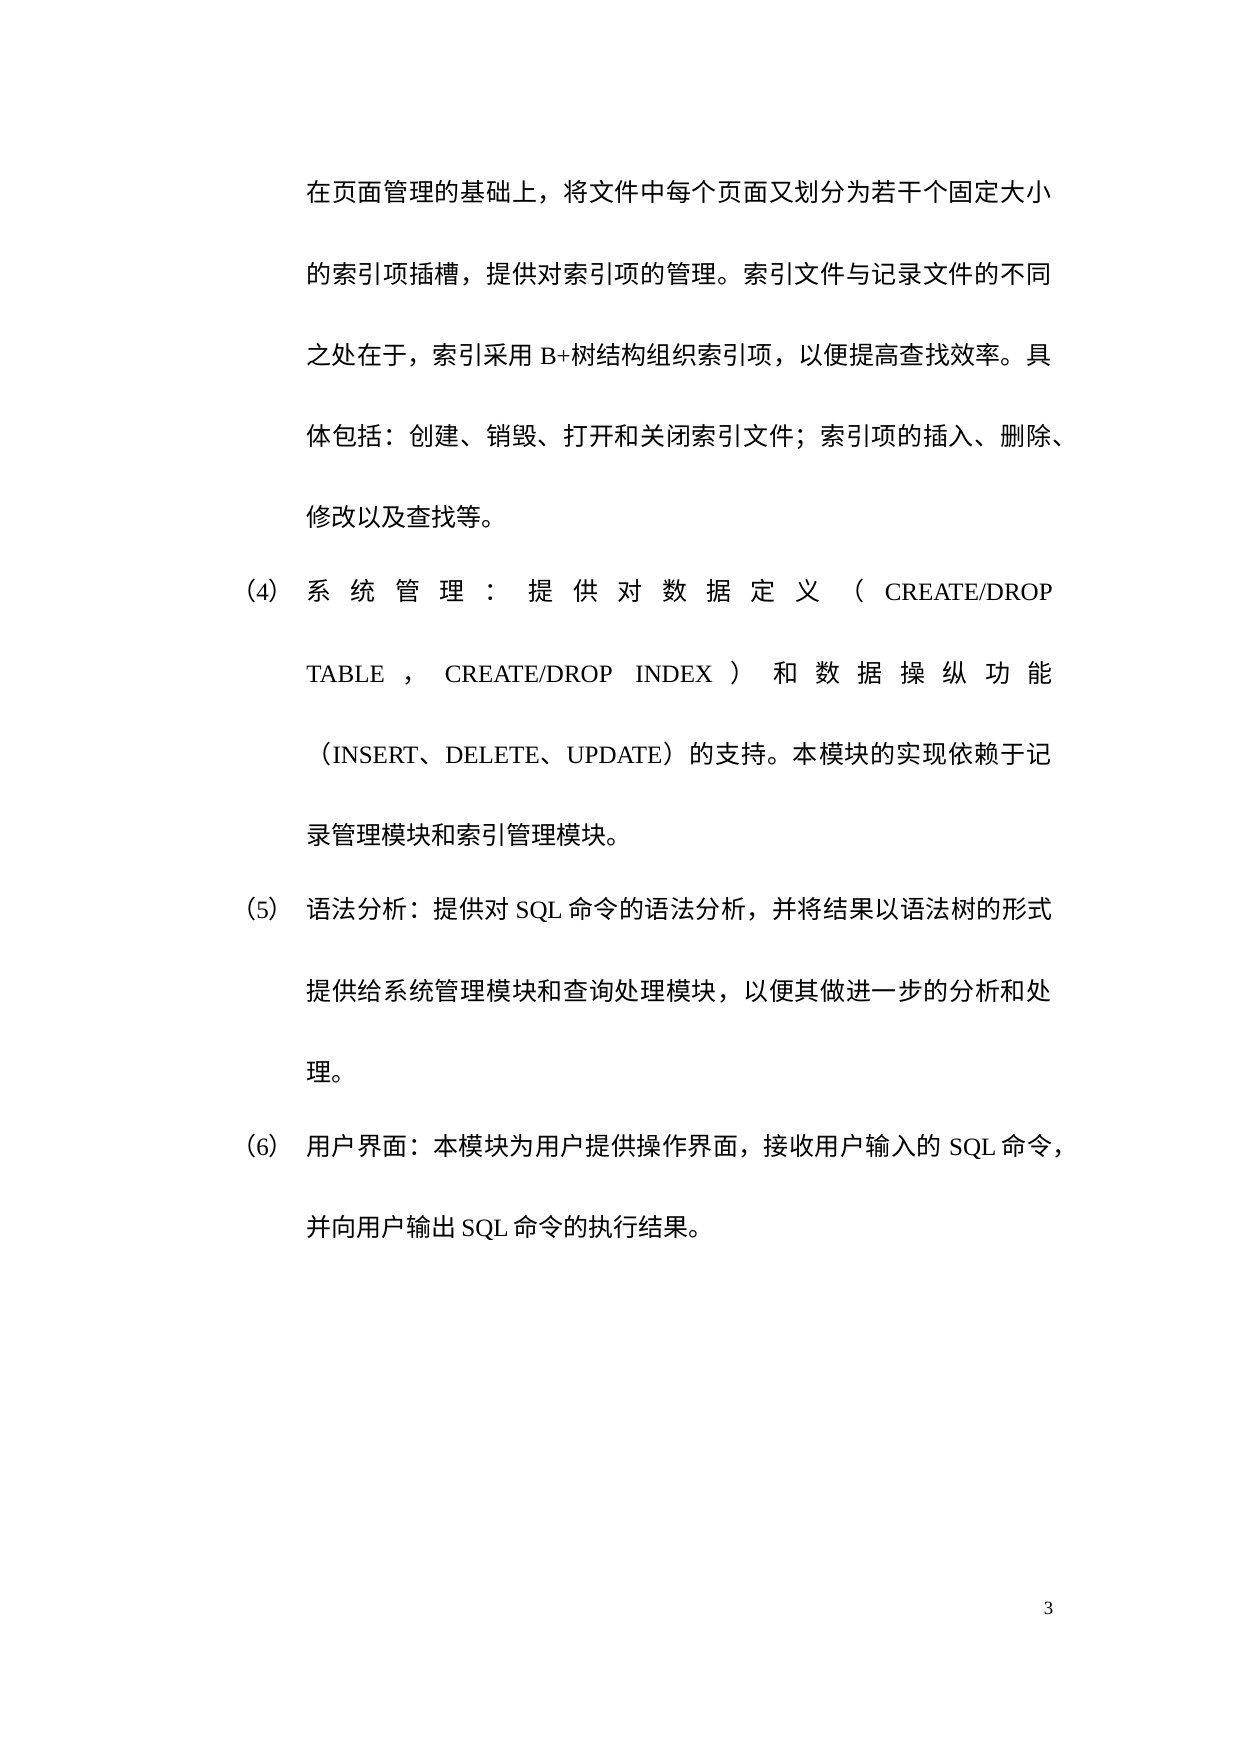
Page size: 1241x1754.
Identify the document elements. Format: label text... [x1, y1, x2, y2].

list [231, 158, 1053, 548]
list 系统管理：提供对数据定义（CREATE/DROP TABLE，CREATE/DROP INDEX）和数据操纵功能（INSERT、DELETE、UPDATE）的支持。本模块的实现依赖于记录管理模块和索引管理模块。 [231, 557, 1053, 866]
list 语法分析：提供对SQL命令的语法分析，并将结果以语法树的形式提供给系统管理模块和查询处理模块，以便其做进一步的分析和处理。 [231, 875, 1053, 1103]
list 用户界面：本模块为用户提供操作界面，接收用户输入的SQL命令，并向用户输出SQL命令的执行结果。 [231, 1112, 1053, 1258]
